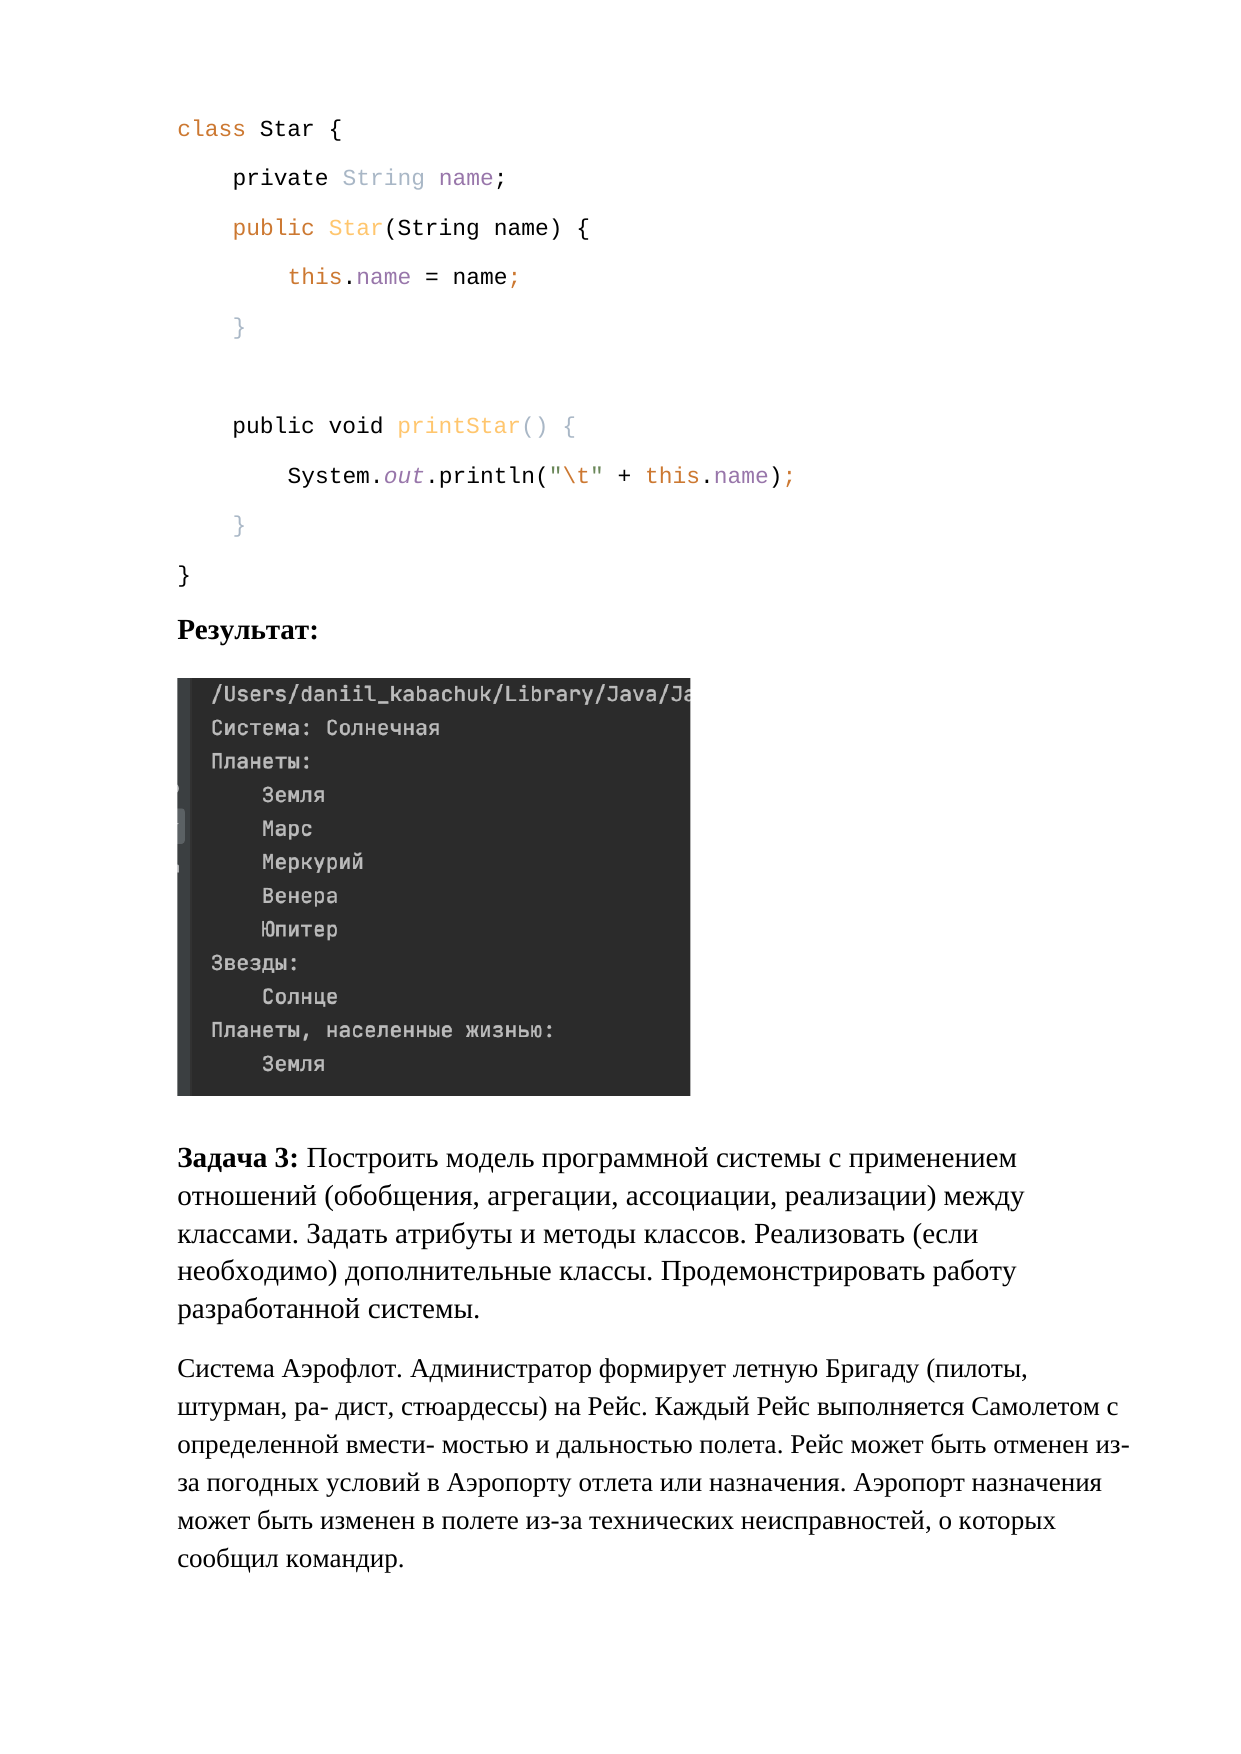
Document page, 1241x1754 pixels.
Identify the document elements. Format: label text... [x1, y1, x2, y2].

text this.name = name; [287, 266, 1163, 292]
text public void printStar() { System.out.println("\t" + this.name); [232, 414, 797, 490]
text Система Аэрофлот. Администратор формирует летную Бригаду (пилоты, штурман, ра- дист, стюардессы) на Рейс. Каждый Рейс выполняется Самолетом с определенной вмести- мостью и дальностью полета. Рейс может быть отменен из- за погодных условий в Аэропорту отлета или назначения. Аэропорт назначения может быть изменен в полете из-за технических неисправностей, о которых сообщил командир. [177, 1352, 1139, 1573]
text } [177, 563, 1163, 589]
text } [232, 315, 1163, 341]
text class Star { [177, 117, 1163, 143]
subtitle Результат: [177, 612, 1163, 646]
text Задача 3: Построить модель программной системы с применением отношений (обобщения, агрегации, ассоциации, реализации) между классами. Задать атрибуты и методы классов. Реализовать (если необходимо) дополнительные классы. Продемонстрировать работу разработанной системы. [177, 1140, 1142, 1325]
text private String name; public Star(String name) { [232, 167, 591, 242]
picture [177, 678, 691, 1096]
text } [232, 513, 1163, 539]
